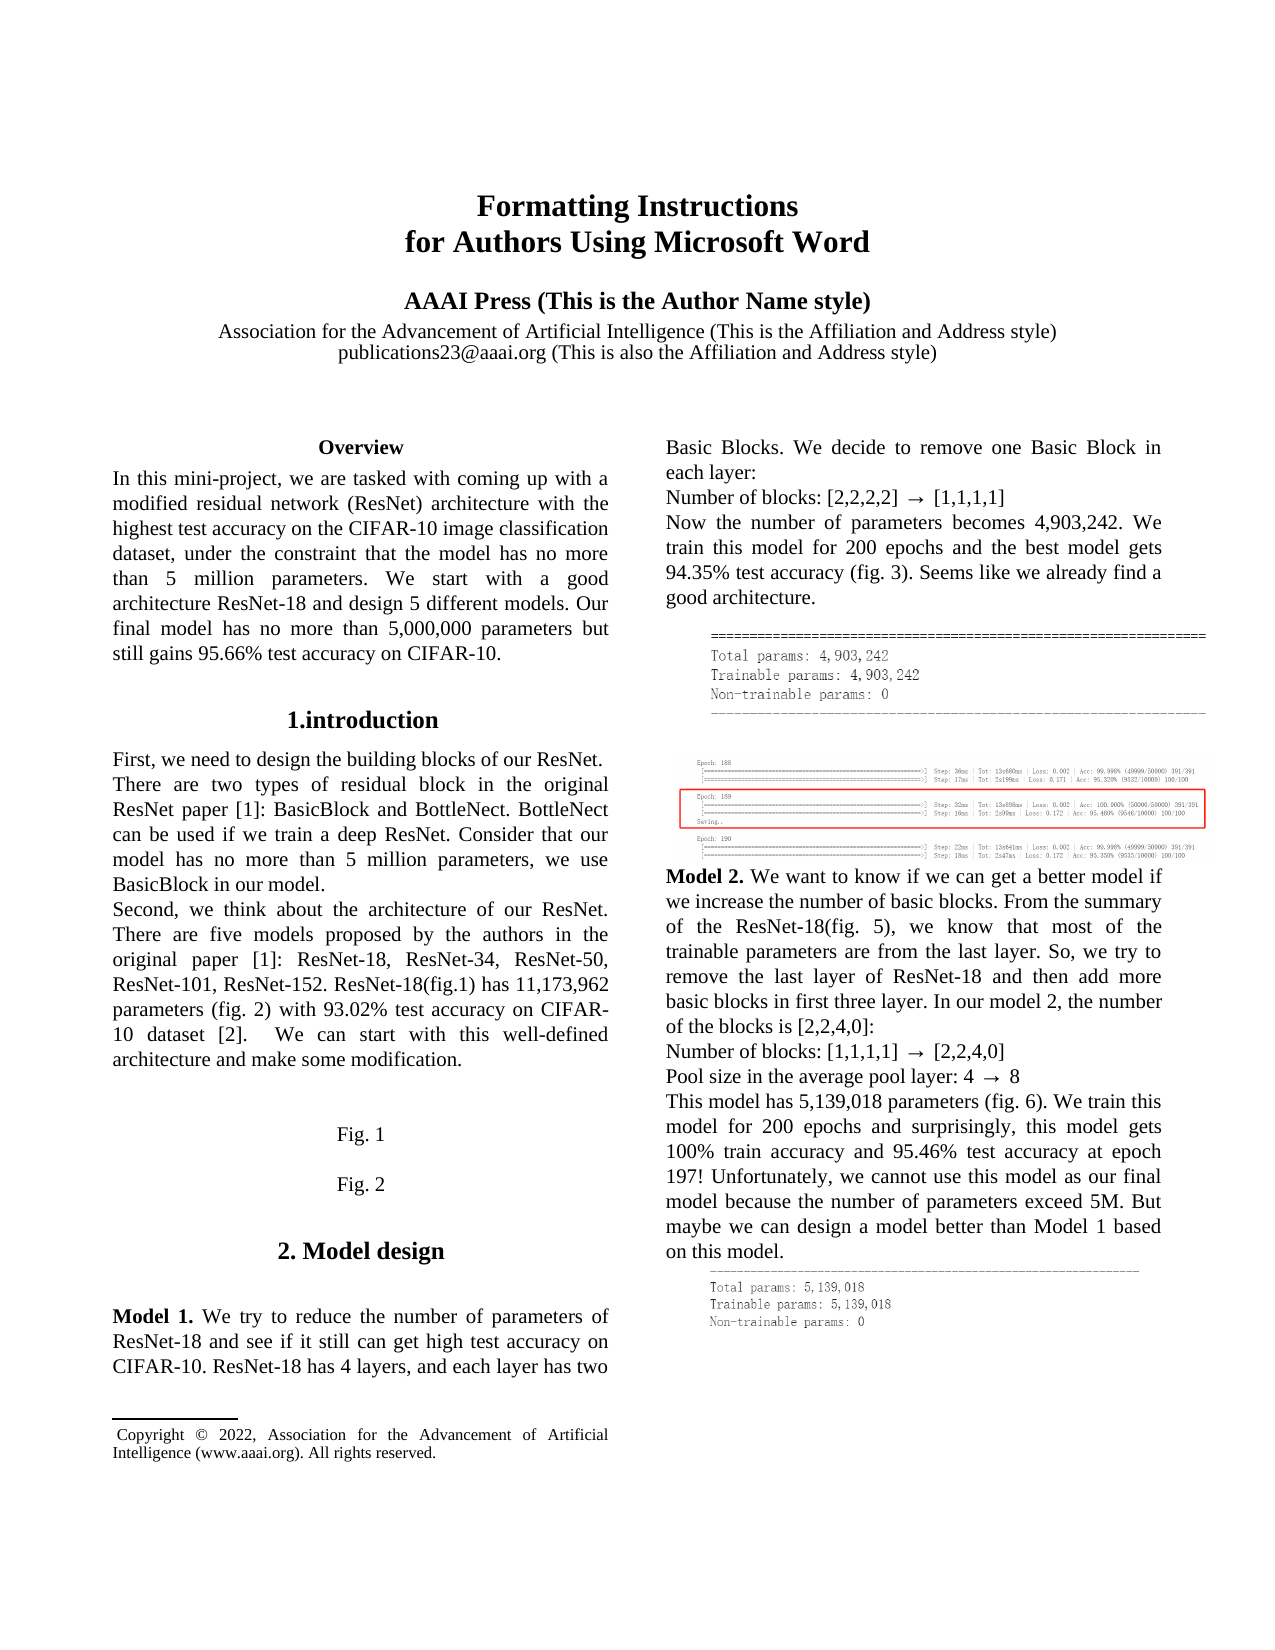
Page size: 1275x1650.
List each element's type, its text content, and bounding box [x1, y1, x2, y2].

text Model 1. We try to reduce the number of parameters of ResNet-18 and see if it still can get high test accuracy on CIFAR-10. ResNet-18 has 4 layers, and each layer has two Basic Blocks. We decide to remove one Basic Block in each layer: [666, 434, 1162, 484]
text Overview [112, 434, 609, 459]
text First, we need to design the building blocks of our ResNet. [112, 747, 609, 772]
text Model 1. We try to reduce the number of parameters of ResNet-18 and see if it still can get high test accuracy on CIFAR-10. ResNet-18 has 4 layers, and each layer has two Basic Blocks. We decide to remove one Basic Block in each layer: [112, 1303, 609, 1378]
text Second, we think about the architecture of our ResNet. There are five models proposed by the authors in the original paper [1]: ResNet-18, ResNet-34, ResNet-50, ResNet-101, ResNet-152. ResNet-18(fig.1) has 11,173,962 parameters (fig. 2) with 93.02% test accuracy on CIFAR-10 dataset [2]. We can start with this well-defined architecture and make some modification. [112, 897, 609, 1072]
subtitle 1.introduction [112, 703, 609, 734]
text Number of blocks: [2,2,2,2] [1,1,1,1] [666, 484, 1162, 509]
text Number of blocks: [1,1,1,1] [2,2,4,0] [666, 1038, 1162, 1063]
title Formatting Instructions for Authors Using Microsoft Word [112, 187, 1162, 259]
text AAAI Press (This is the Author Name style) [112, 284, 1162, 316]
text Association for the Advancement of Artificial Intelligence (This is the Affiliation and Address style) publications23@aaai.org (This is also the Affiliation and Address style) [112, 322, 1162, 384]
picture [665, 628, 1227, 716]
text In this mini-project, we are tasked with coming up with a modified residual network (ResNet) architecture with the highest test accuracy on the CIFAR-10 image classification dataset, under the constraint that the model has no more than 5 million parameters. We start with a good architecture ResNet-18 and design 5 different models. Our final model has no more than 5,000,000 parameters but still gains 95.66% test accuracy on CIFAR-10. [112, 466, 609, 666]
text Fig. 2 [112, 1172, 609, 1197]
picture [665, 1271, 1163, 1337]
text There are two types of residual block in the original ResNet paper [1]: BasicBlock and BottleNect. BottleNect can be used if we train a deep ResNet. Consider that our model has no more than 5 million parameters, we use BasicBlock in our model. [112, 772, 609, 897]
text Now the number of parameters becomes 4,903,242. We train this model for 200 epochs and the best model gets 94.35% test accuracy (fig. 3). Seems like we already find a good architecture. [666, 509, 1162, 609]
subtitle 2. Model design [112, 1234, 609, 1266]
text This model has 5,139,018 parameters (fig. 6). We train this model for 200 epochs and surprisingly, this model gets 100% train accuracy and 95.46% test accuracy at epoch 197! Unfortunately, we cannot use this model as our final model because the number of parameters exceed 5M. But maybe we can design a model better than Model 1 based on this model. [666, 1088, 1162, 1263]
text Pool size in the average pool layer: 4 8 [666, 1063, 1162, 1088]
picture [676, 754, 1212, 864]
text Fig. 1 [112, 1122, 609, 1147]
